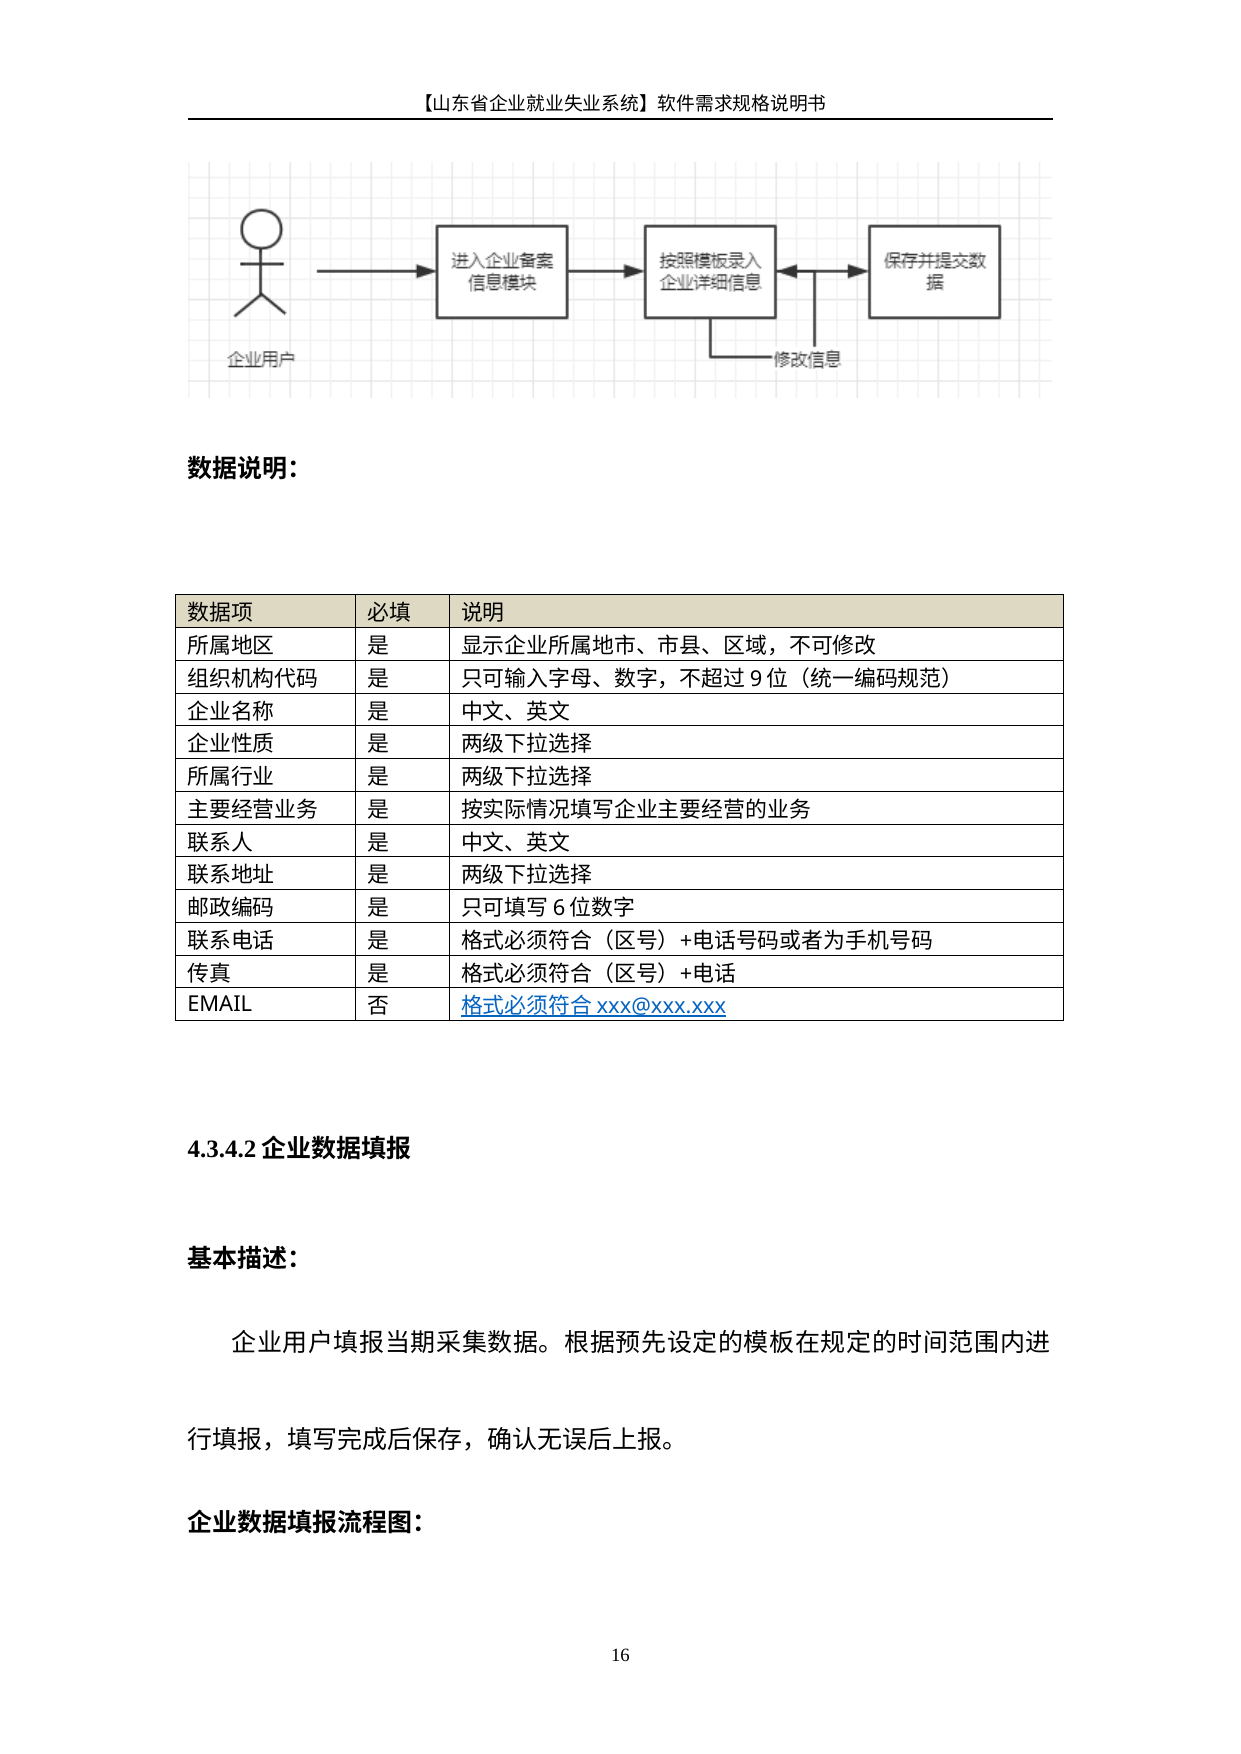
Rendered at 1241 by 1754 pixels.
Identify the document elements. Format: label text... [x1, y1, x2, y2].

table_cell 是 [356, 890, 449, 922]
table_cell 传真 [176, 956, 355, 987]
table_cell EMAIL [176, 988, 355, 1020]
table_cell 联系地址 [176, 857, 355, 889]
table_cell 是 [356, 792, 449, 823]
table_cell 组织机构代码 [176, 661, 355, 693]
text 企业用户填报当期采集数据。根据预先设定的模板在规定的时间范围内进行填报，填写完成后保存，确认无误后上报。 [187, 1308, 1053, 1470]
table_cell 中文、英文 [450, 825, 1063, 856]
table_cell 企业名称 [176, 694, 355, 725]
table_header 数据项 [176, 595, 355, 627]
table_cell 邮政编码 [176, 890, 355, 922]
table_cell 两级下拉选择 [450, 857, 1063, 889]
table_cell 两级下拉选择 [450, 726, 1063, 758]
text 企业数据填报流程图： [187, 1488, 1053, 1553]
picture [187, 162, 1052, 398]
table_cell 中文、英文 [450, 694, 1063, 725]
table_cell 两级下拉选择 [450, 759, 1063, 791]
table_cell 否 [356, 988, 449, 1020]
table_cell 是 [356, 661, 449, 693]
table_header 必填 [356, 595, 449, 627]
table_cell 是 [356, 923, 449, 954]
text 基本描述： [187, 1224, 1053, 1289]
table_header 说明 [450, 595, 1063, 627]
table_cell 格式必须符合（区号）+电话 [450, 956, 1063, 987]
table_cell 格式必须符合xxx@xxx.xxx [450, 988, 1063, 1020]
table_cell 是 [356, 825, 449, 856]
table_cell 所属地区 [176, 628, 355, 660]
table_cell 所属行业 [176, 759, 355, 791]
table_cell 主要经营业务 [176, 792, 355, 823]
table_cell 是 [356, 857, 449, 889]
table_cell 显示企业所属地市、市县、区域，不可修改 [450, 628, 1063, 660]
subtitle 4.3.4.2企业数据填报 [187, 1021, 1053, 1179]
table_cell 是 [356, 694, 449, 725]
table_cell 是 [356, 956, 449, 987]
text 数据说明： [187, 434, 1053, 499]
table_cell 按实际情况填写企业主要经营的业务 [450, 792, 1063, 823]
table_cell 是 [356, 759, 449, 791]
table_cell 只可填写6位数字 [450, 890, 1063, 922]
table_cell 只可输入字母、数字，不超过9位（统一编码规范） [450, 661, 1063, 693]
table_cell 格式必须符合（区号）+电话号码或者为手机号码 [450, 923, 1063, 954]
table_cell 企业性质 [176, 726, 355, 758]
table_cell 是 [356, 726, 449, 758]
table_cell 是 [356, 628, 449, 660]
table_cell 联系电话 [176, 923, 355, 954]
table_cell 联系人 [176, 825, 355, 856]
